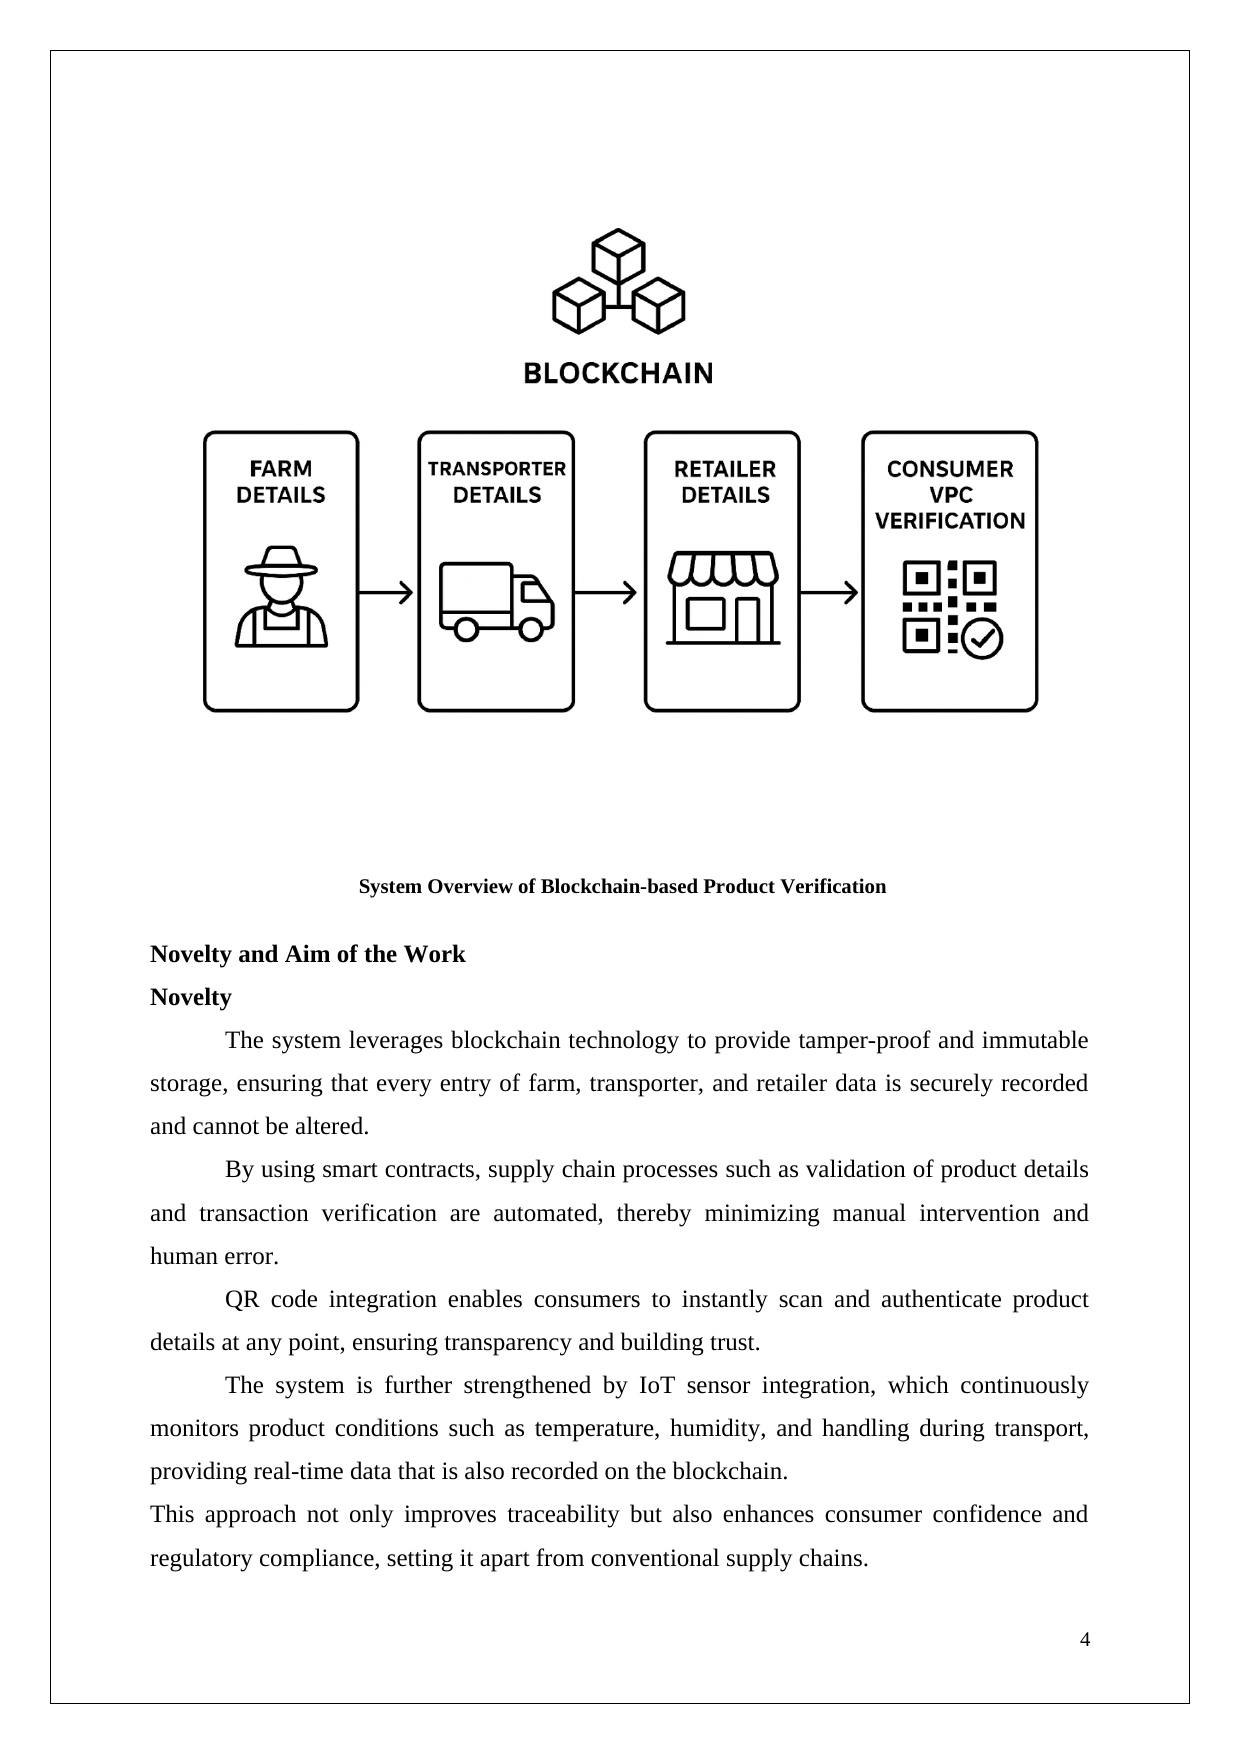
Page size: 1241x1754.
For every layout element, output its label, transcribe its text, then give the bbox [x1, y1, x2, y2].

picture [150, 198, 1089, 824]
text The system is further strengthened by IoT sensor integration, which continuously monitors product conditions such as temperature, humidity, and handling during transport, providing real-time data that is also recorded on the blockchain. [150, 1370, 1090, 1485]
text This approach not only improves traceability but also enhances consumer confidence and regulatory compliance, setting it apart from conventional supply chains. [150, 1499, 1090, 1571]
text By using smart contracts, supply chain processes such as validation of product details and transaction verification are automated, thereby minimizing manual intervention and human error. [150, 1154, 1090, 1269]
text QR code integration enables consumers to instantly scan and authenticate product details at any point, ensuring transparency and building trust. [150, 1284, 1090, 1356]
text System Overview of Blockchain-based Product Verification [150, 838, 1090, 898]
text The system leverages blockchain technology to provide tamper-proof and immutable storage, ensuring that every entry of farm, transporter, and retailer data is securely recorded and cannot be altered. [150, 1025, 1090, 1140]
text Novelty and Aim of the Work Novelty [150, 939, 1090, 1011]
